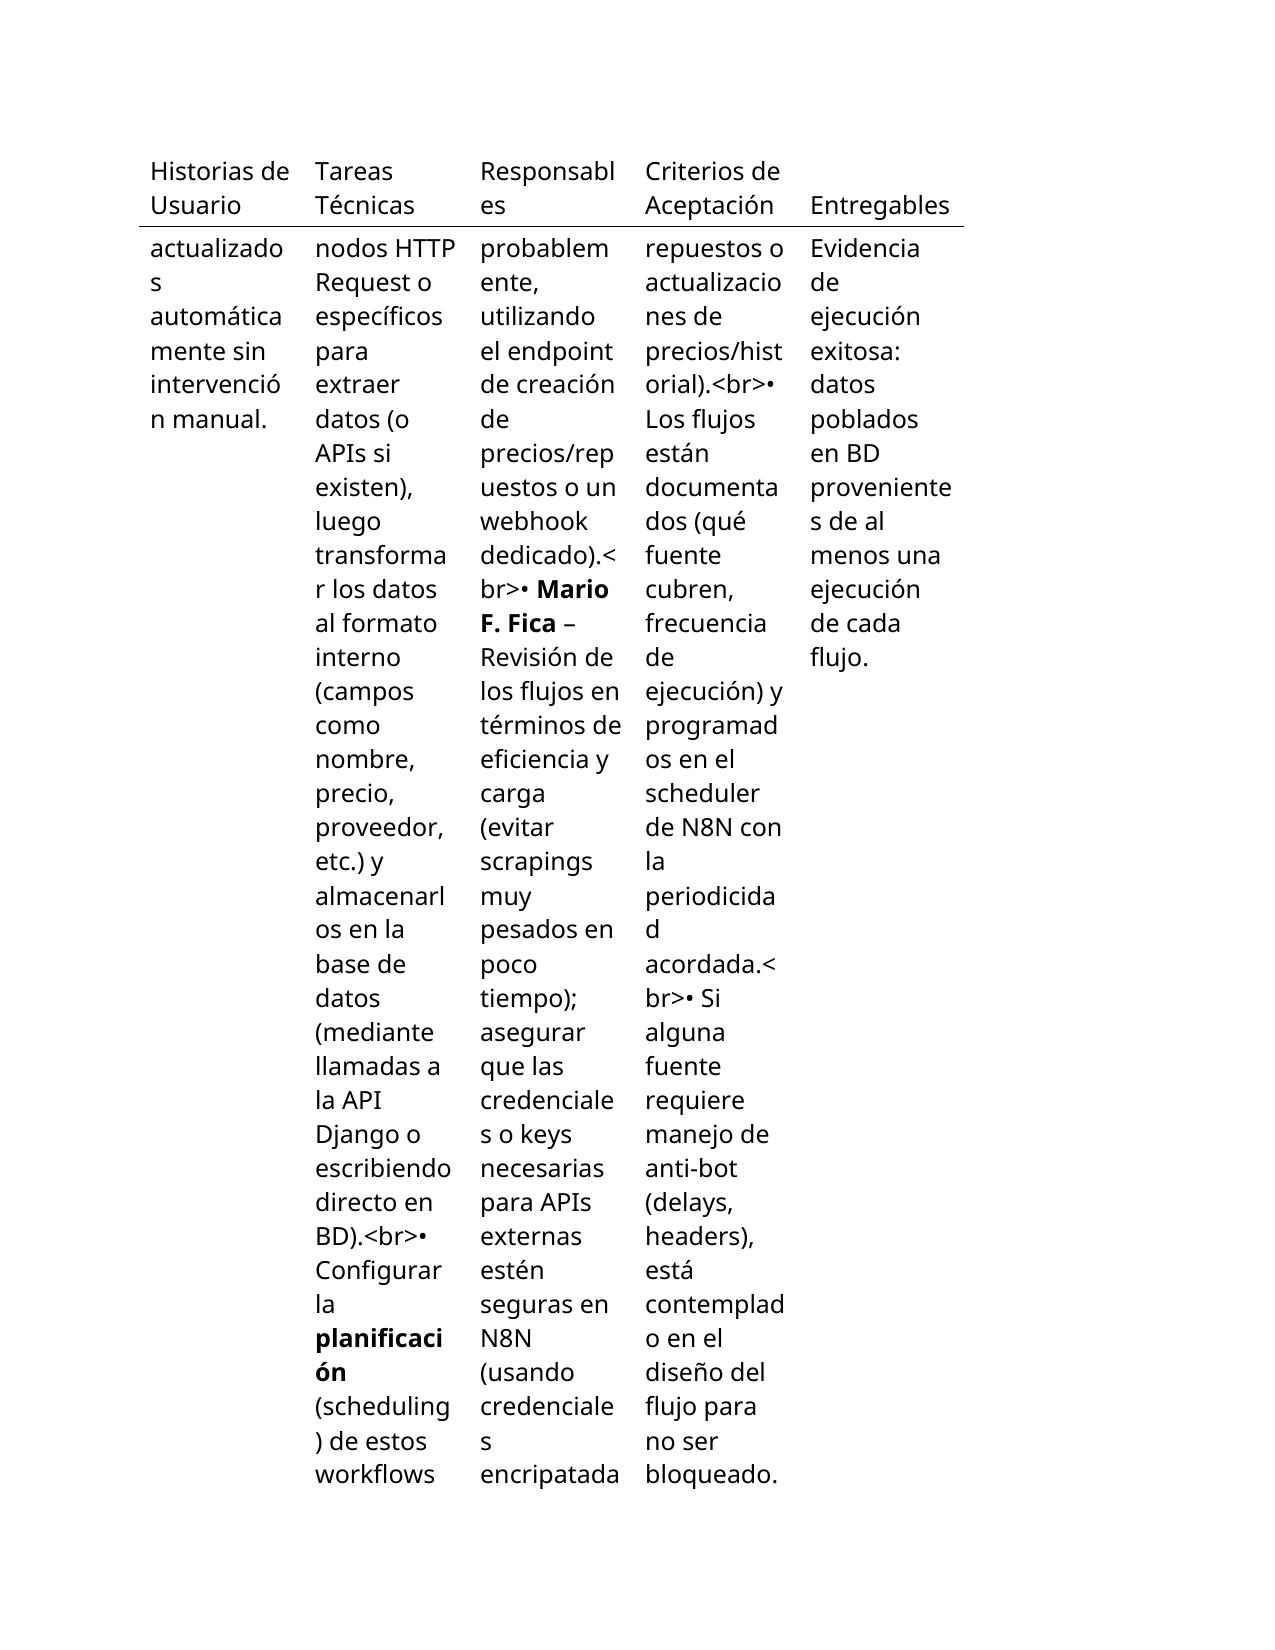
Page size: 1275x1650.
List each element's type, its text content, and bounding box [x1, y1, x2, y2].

table_header Criterios de Aceptación [634, 150, 799, 226]
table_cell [304, 227, 469, 1495]
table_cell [634, 227, 799, 1495]
table_header Entregables [799, 150, 964, 226]
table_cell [139, 227, 304, 1495]
table_header Responsables [469, 150, 634, 226]
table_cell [469, 227, 634, 1495]
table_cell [799, 227, 964, 1495]
table_header Historias de Usuario [139, 150, 304, 226]
table_header Tareas Técnicas [304, 150, 469, 226]
